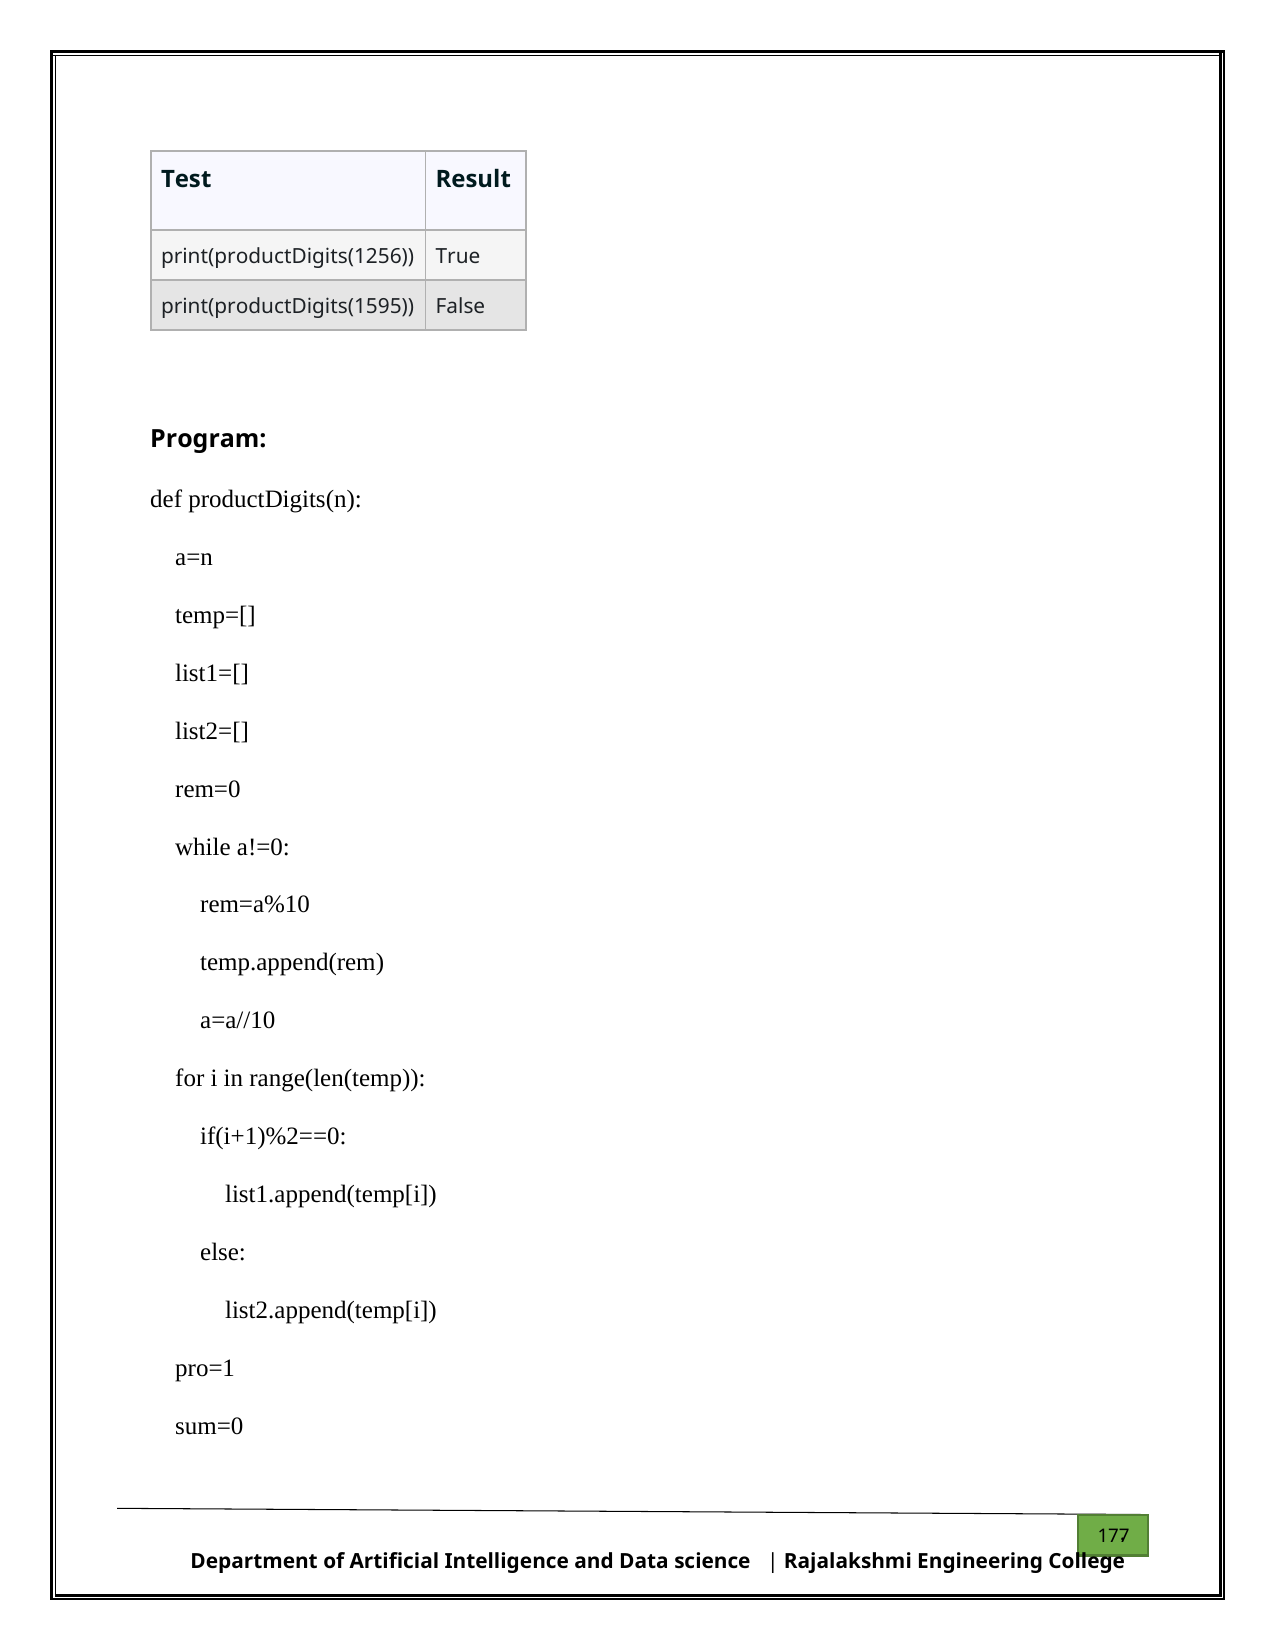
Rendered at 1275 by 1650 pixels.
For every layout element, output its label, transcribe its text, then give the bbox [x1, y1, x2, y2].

text list1.append(temp[i]) [150, 1179, 1125, 1208]
text a=n [150, 542, 1125, 571]
text temp.append(rem) [150, 947, 1125, 976]
text rem=a%10 [150, 889, 1125, 918]
text while a!=0: [150, 832, 1125, 860]
text list2=[] [150, 716, 1125, 744]
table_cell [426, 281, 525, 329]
text def productDigits(n): [150, 484, 1125, 513]
text for i in range(len(temp)): [150, 1063, 1125, 1092]
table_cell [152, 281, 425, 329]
text a=a//10 [150, 1005, 1125, 1034]
text else: [150, 1237, 1125, 1266]
text rem=0 [150, 774, 1125, 802]
text sum=0 [150, 1411, 1125, 1439]
text pro=1 [150, 1353, 1125, 1382]
text Program: [150, 421, 1125, 455]
text if(i+1)%2==0: [150, 1121, 1125, 1150]
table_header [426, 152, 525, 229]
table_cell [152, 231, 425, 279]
text list2.append(temp[i]) [150, 1295, 1125, 1324]
text list1=[] [150, 658, 1125, 687]
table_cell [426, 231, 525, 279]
text temp=[] [150, 600, 1125, 629]
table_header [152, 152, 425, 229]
